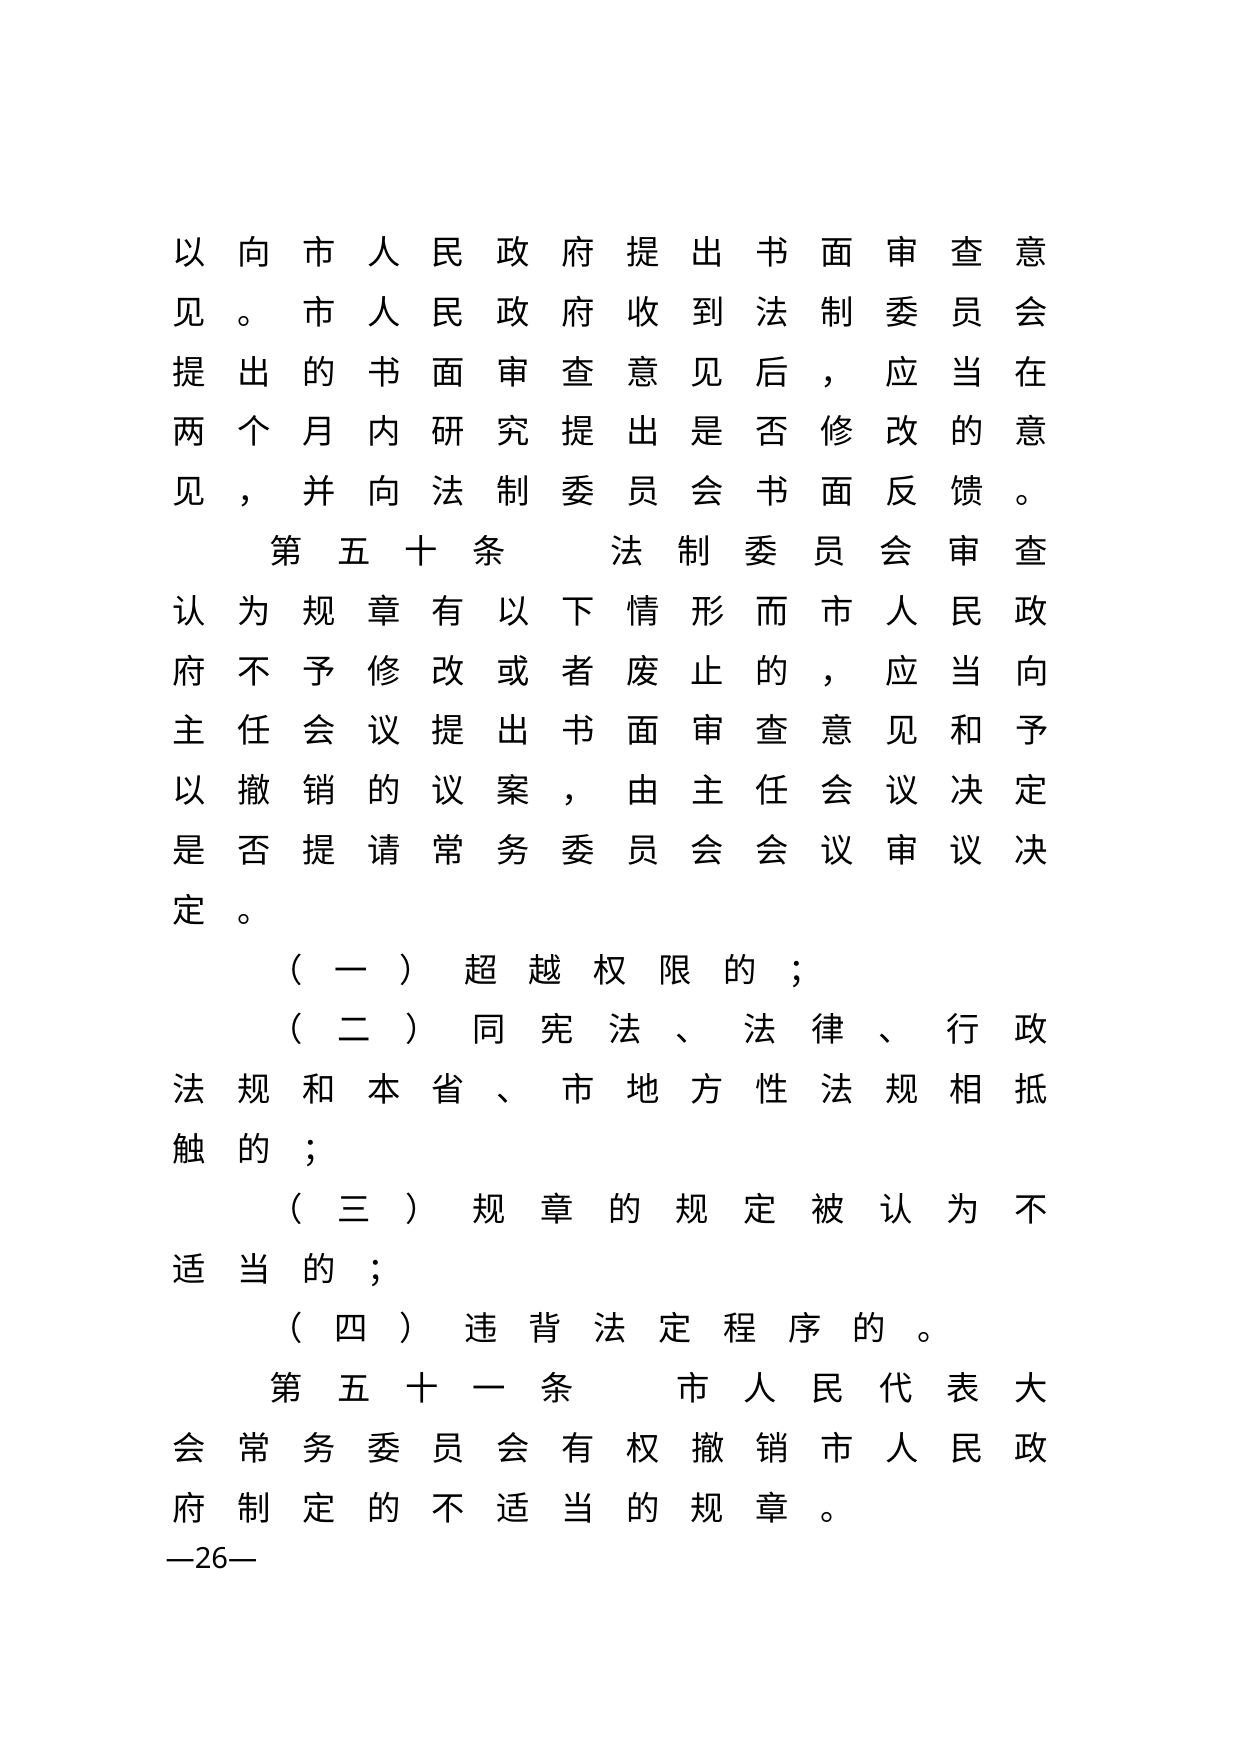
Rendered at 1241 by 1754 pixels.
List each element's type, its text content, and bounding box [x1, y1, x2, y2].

text （一）超越权限的； [172, 938, 1079, 997]
text （二）同宪法、法律、行政法规和本省、市地方性法规相抵触的； [172, 997, 1079, 1177]
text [172, 220, 1079, 519]
text 第五十一条 市人民代表大会常务委员会有权撤销市人民政府制定的不适当的规章。 [172, 1356, 1079, 1536]
text （三）规章的规定被认为不适当的； [172, 1177, 1079, 1296]
text 第五十条 法制委员会审查认为规章有以下情形而市人民政府不予修改或者废止的，应当向主任会议提出书面审查意见和予以撤销的议案，由主任会议决定是否提请常务委员会会议审议决定。 [172, 519, 1079, 938]
text （四）违背法定程序的。 [172, 1296, 1079, 1356]
